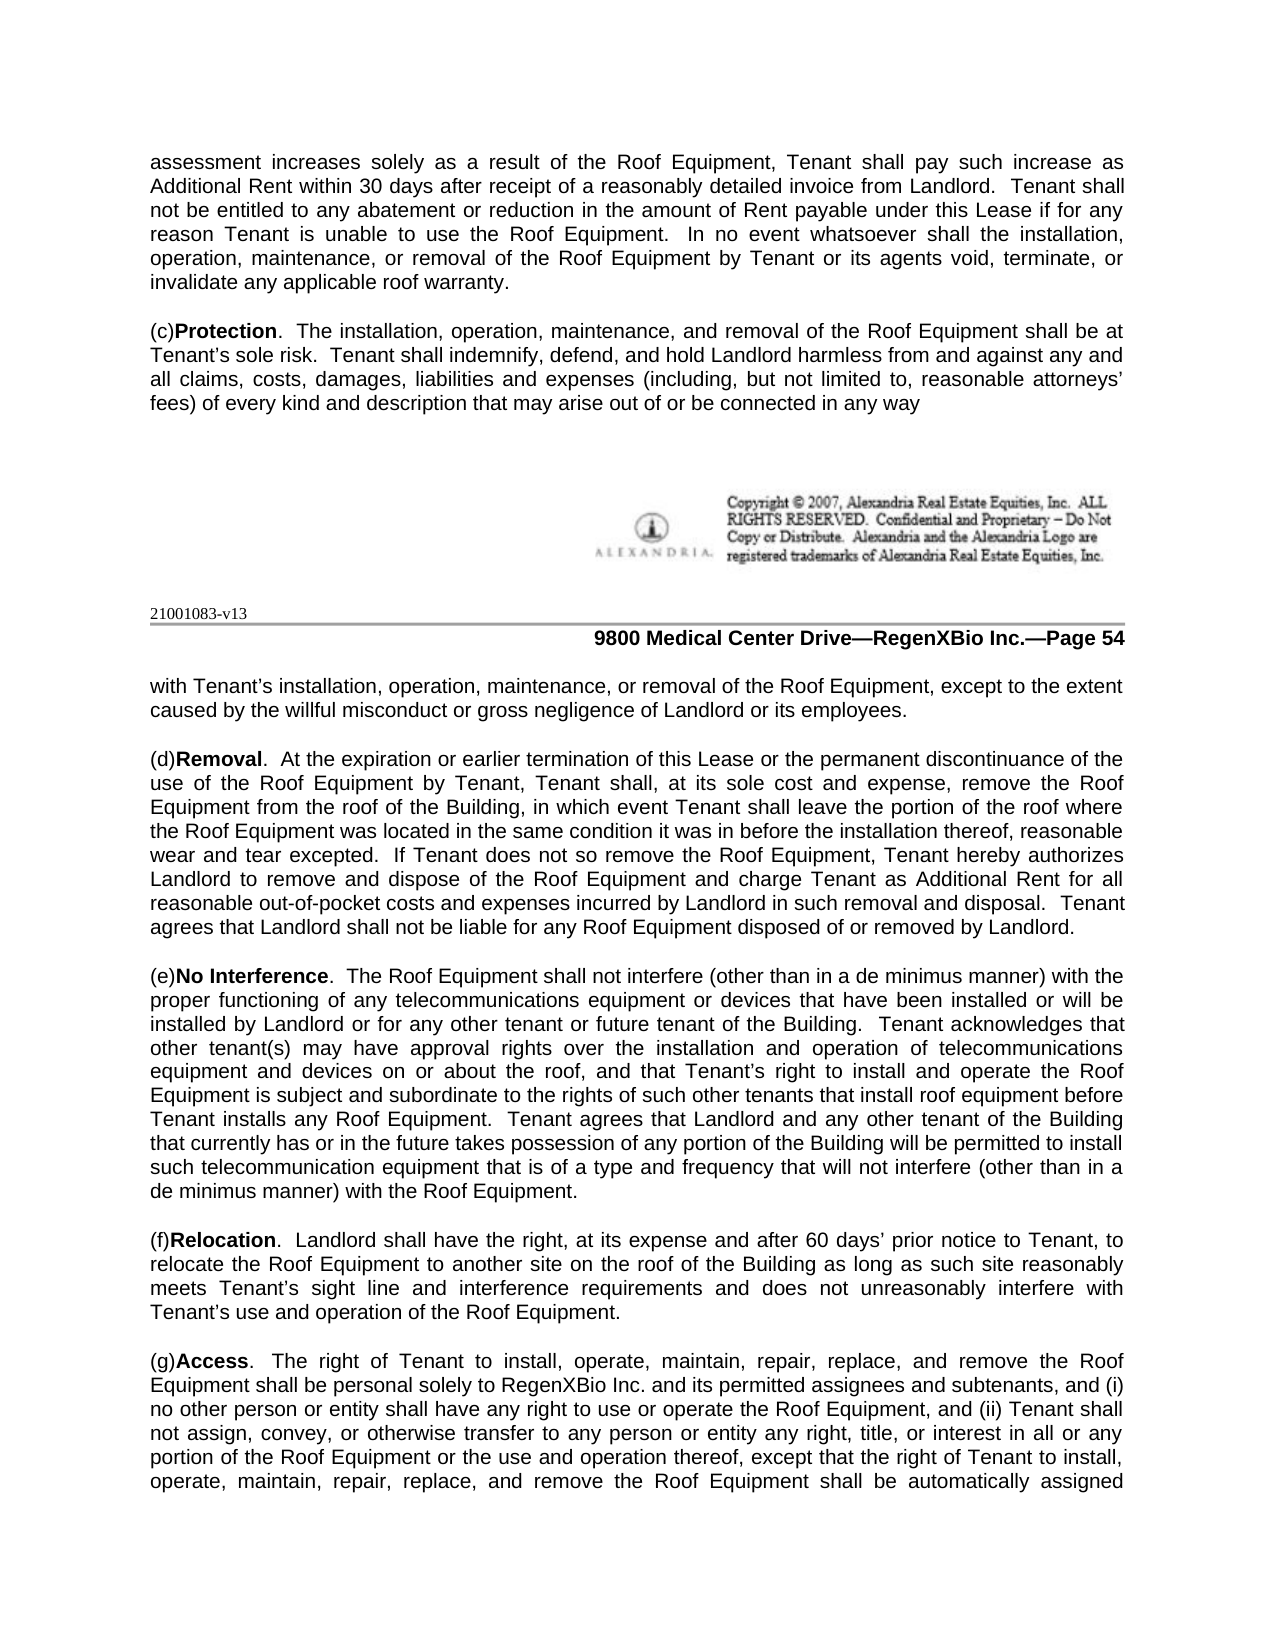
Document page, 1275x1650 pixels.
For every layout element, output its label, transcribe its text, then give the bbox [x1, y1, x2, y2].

text (c)Protection. The installation, operation, maintenance, and removal of the Roof Equipment shall be at Tenant’s sole risk. Tenant shall indemnify, defend, and hold Landlord harmless from and against any and all claims, costs, damages, liabilities and expenses (including, but not limited to, reasonable attorneys’ fees) of every kind and description that may arise out of or be connected in any way [150, 319, 1125, 414]
picture [595, 466, 1125, 604]
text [150, 150, 1125, 294]
text (d)Removal. At the expiration or earlier termination of this Lease or the permanent discontinuance of the use of the Roof Equipment by Tenant, Tenant shall, at its sole cost and expense, remove the Roof Equipment from the roof of the Building, in which event Tenant shall leave the portion of the roof where the Roof Equipment was located in the same condition it was in before the installation thereof, reasonable wear and tear excepted. If Tenant does not so remove the Roof Equipment, Tenant hereby authorizes Landlord to remove and dispose of the Roof Equipment and charge Tenant as Additional Rent for all reasonable out-of-pocket costs and expenses incurred by Landlord in such removal and disposal. Tenant agrees that Landlord shall not be liable for any Roof Equipment disposed of or removed by Landlord. [150, 747, 1125, 938]
text (e)No Interference. The Roof Equipment shall not interfere (other than in a de minimus manner) with the proper functioning of any telecommunications equipment or devices that have been installed or will be installed by Landlord or for any other tenant or future tenant of the Building. Tenant acknowledges that other tenant(s) may have approval rights over the installation and operation of telecommunications equipment and devices on or about the roof, and that Tenant’s right to install and operate the Roof Equipment is subject and subordinate to the rights of such other tenants that install roof equipment before Tenant installs any Roof Equipment. Tenant agrees that Landlord and any other tenant of the Building that currently has or in the future takes possession of any portion of the Building will be permitted to install such telecommunication equipment that is of a type and frequency that will not interfere (other than in a de minimus manner) with the Roof Equipment. [150, 963, 1125, 1203]
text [150, 1349, 1125, 1493]
text 9800 Medical Center Drive—RegenXBio Inc.—Page 54 [150, 626, 1125, 650]
text with Tenant’s installation, operation, maintenance, or removal of the Roof Equipment, except to the extent caused by the willful misconduct or gross negligence of Landlord or its employees. [150, 674, 1125, 722]
text (f)Relocation. Landlord shall have the right, at its expense and after 60 days’ prior notice to Tenant, to relocate the Roof Equipment to another site on the roof of the Building as long as such site reasonably meets Tenant’s sight line and interference requirements and does not unreasonably interfere with Tenant’s use and operation of the Roof Equipment. [150, 1228, 1125, 1324]
text 21001083-v13 [150, 603, 1125, 622]
